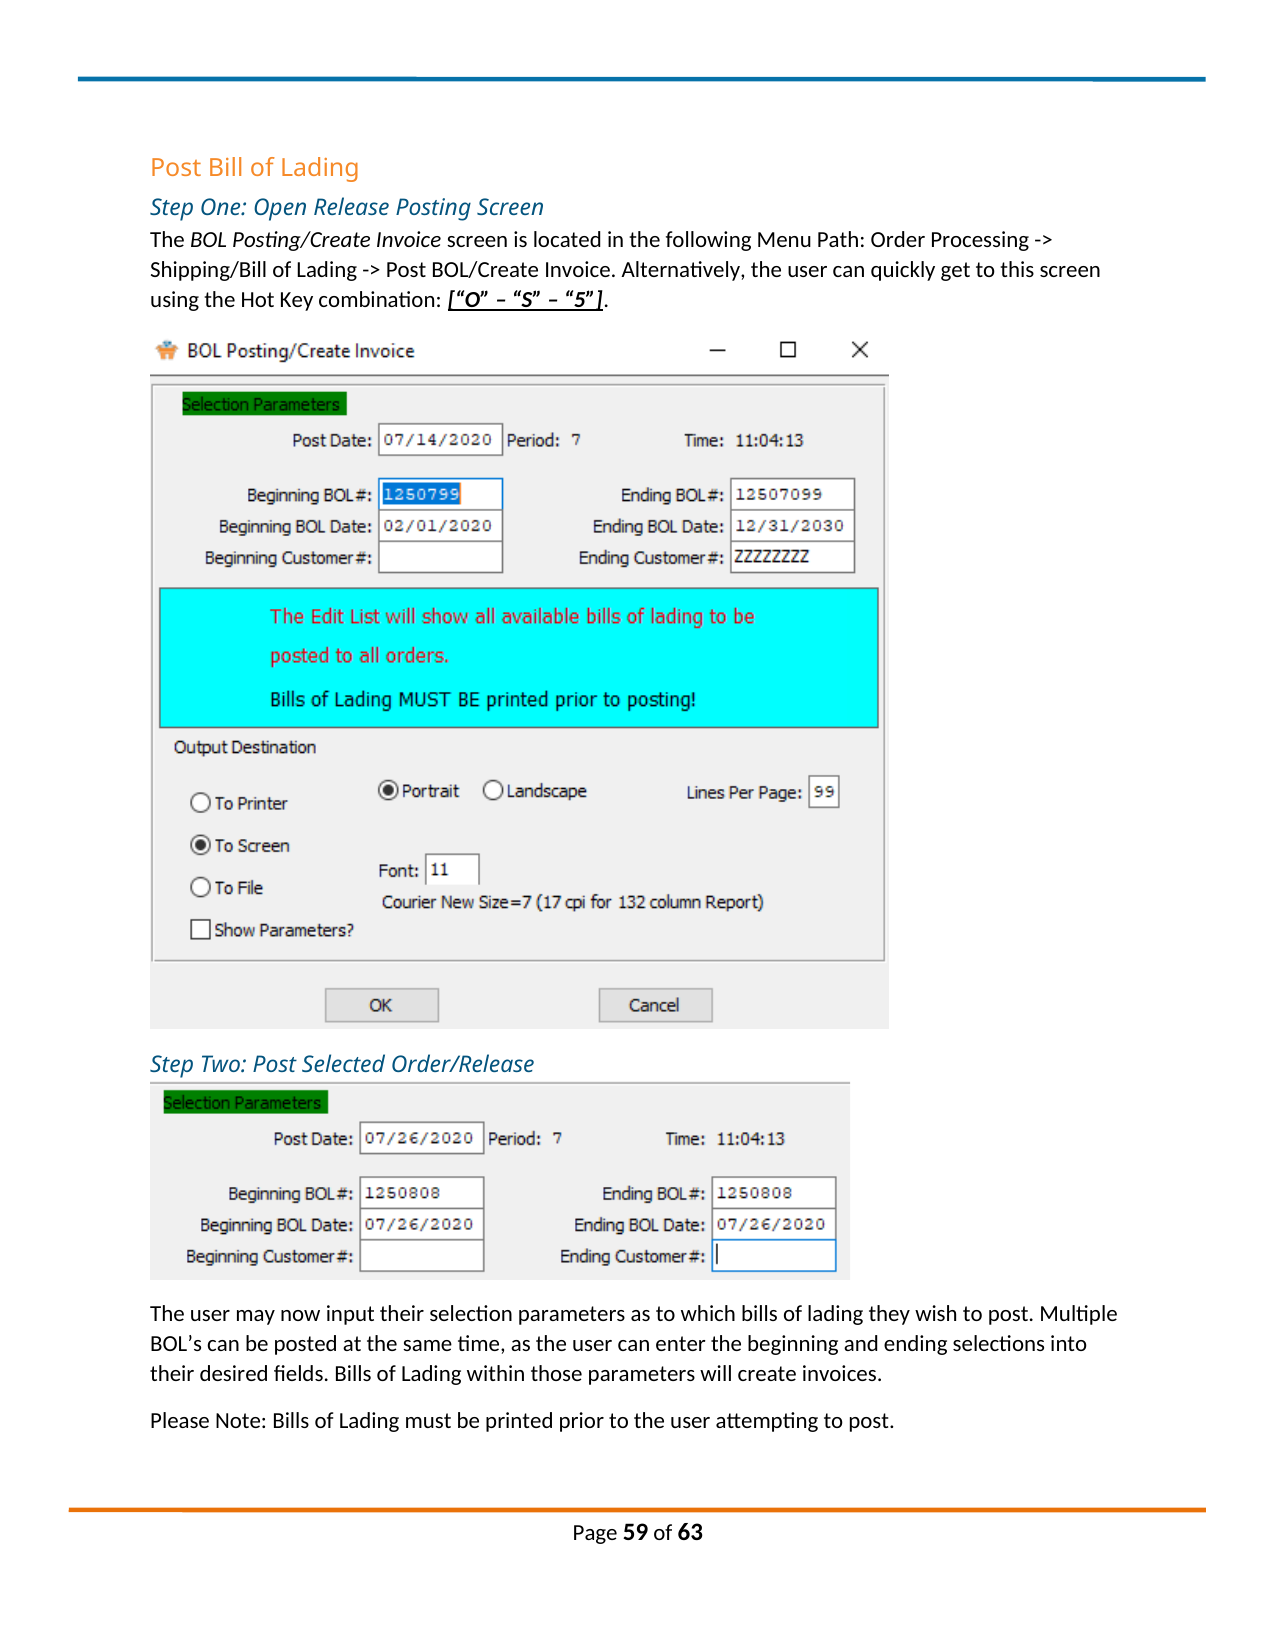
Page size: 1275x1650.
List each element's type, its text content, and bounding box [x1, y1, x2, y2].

picture [150, 1081, 851, 1280]
text The BOL Posting/Create Invoice screen is located in the following Menu Path: Order Processing -> Shipping/Bill of Lading -> Post BOL/Create Invoice. Alternatively, the user can quickly get to this screen using the Hot Key combination: [“O” – “S” – “5”]. [150, 225, 1125, 313]
picture [150, 332, 889, 1029]
text The user may now input their selection parameters as to which bills of lading they wish to post. Multiple BOL’s can be posted at the same time, as the user can enter the beginning and ending selections into their desired fields. Bills of Lading within those parameters will create invoices. [150, 1299, 1125, 1387]
subtitle Post Bill of Lading [150, 150, 1125, 184]
text Please Note: Bills of Lading must be printed prior to the user attempting to post. [150, 1406, 1125, 1434]
subtitle Step One: Open Release Posting Screen [150, 191, 1125, 222]
subtitle Step Two: Post Selected Order/Release [150, 1048, 1125, 1079]
